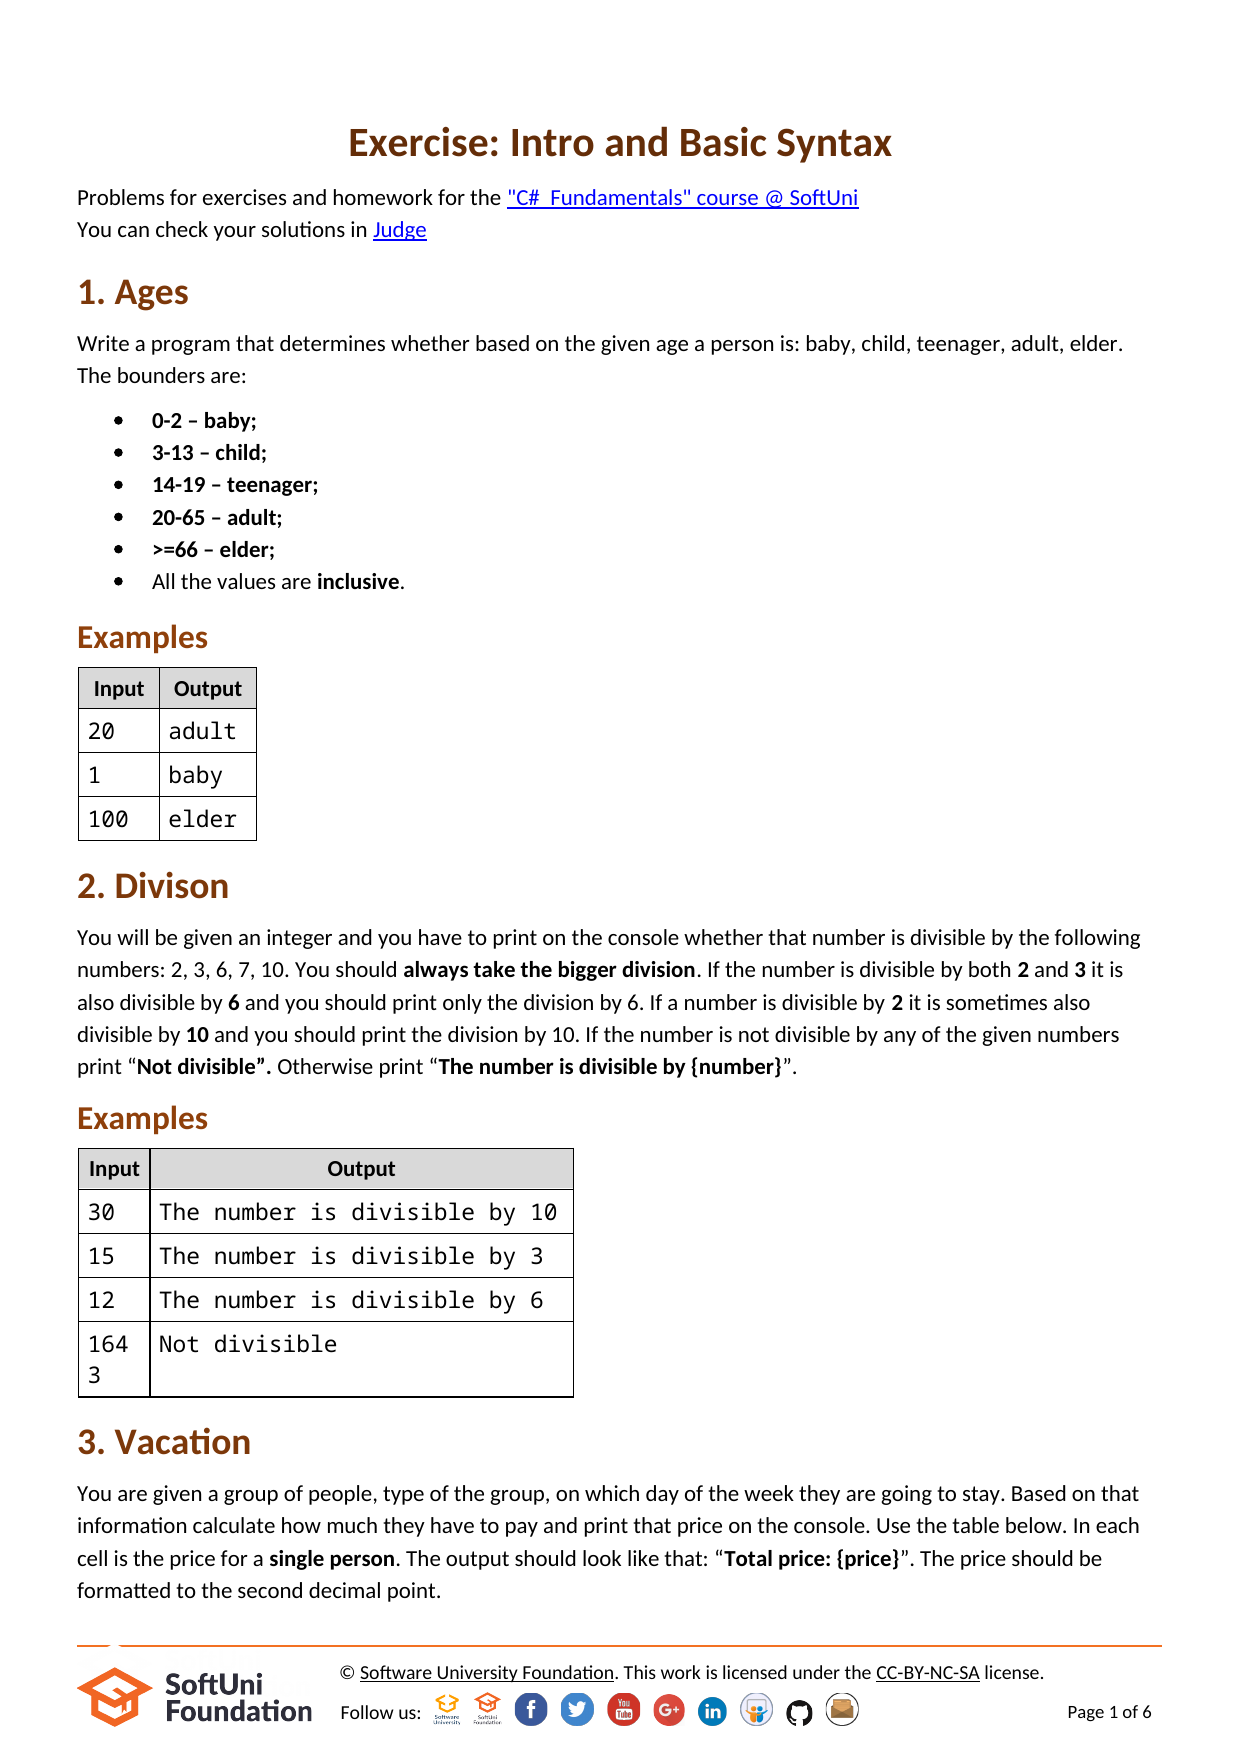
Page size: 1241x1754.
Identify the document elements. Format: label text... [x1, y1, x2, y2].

table_cell 1 [79, 753, 159, 796]
text You are given a group of people, type of the group, on which day of the week they are going to stay. Based on that information calculate how much they have to pay and print that price on the console. Use the table below. In each cell is the price for a single person. The output should look like that: “Total price: {price}”. The price should be formatted to the second decimal point. [77, 1479, 1163, 1604]
table_header Output [160, 668, 256, 708]
picture [514, 1693, 548, 1726]
table_cell 1643 [79, 1322, 149, 1396]
list 3-13 – child; [114, 438, 1163, 466]
picture [433, 1694, 461, 1726]
picture [76, 1643, 312, 1727]
list All the values are inclusive. [114, 567, 1163, 595]
table_cell The number is divisible by 3 [151, 1234, 573, 1277]
table_cell 100 [79, 797, 159, 840]
table_cell The number is divisible by 10 [151, 1190, 573, 1233]
subtitle Examples [77, 1097, 1163, 1137]
picture [825, 1693, 859, 1726]
table_cell Not divisible [151, 1322, 573, 1396]
table_cell The number is divisible by 6 [151, 1278, 573, 1321]
picture [698, 1718, 706, 1726]
table_cell baby [160, 753, 256, 796]
table_cell 12 [79, 1278, 149, 1321]
picture [561, 1693, 594, 1726]
picture [719, 1697, 727, 1705]
table_cell 15 [79, 1234, 149, 1277]
list 14-19 – teenager; [114, 471, 1163, 498]
list >=66 – elder; [114, 535, 1163, 563]
subtitle Vacation [77, 1418, 1163, 1464]
table_cell elder [160, 797, 256, 840]
picture [786, 1700, 813, 1726]
picture [653, 1694, 685, 1726]
subtitle Exercise: Intro and Basic Syntax [77, 116, 1163, 167]
text Problems for exercises and homework for the "C# Fundamentals" course @ SoftUni You can check your solutions in Judge [77, 183, 1163, 243]
subtitle Examples [77, 616, 1163, 657]
text You will be given an integer and you have to print on the console whether that number is divisible by the following numbers: 2, 3, 6, 7, 10. You should always take the bigger division. If the number is divisible by both 2 and 3 it is also divisible by 6 and you should print only the division by 6. If a number is divisible by 2 it is sometimes also divisible by 10 and you should print the division by 10. If the number is not divisible by any of the given numbers print “Not divisible”. Otherwise print “The number is divisible by {number}”. [77, 923, 1163, 1080]
text Write a program that determines whether based on the given age a person is: baby, child, teenager, adult, elder. The bounders are: [77, 329, 1163, 389]
table_cell adult [160, 709, 256, 752]
picture [740, 1693, 773, 1726]
list 0-2 – baby; [114, 406, 1163, 434]
table_header Input [79, 668, 159, 708]
list 20-65 – adult; [114, 503, 1163, 531]
table_cell 30 [79, 1190, 149, 1233]
picture [698, 1697, 706, 1705]
table_cell 20 [79, 709, 159, 752]
picture [473, 1692, 502, 1726]
picture [719, 1718, 727, 1726]
table_header Output [151, 1149, 573, 1188]
subtitle Divison [77, 862, 1163, 908]
subtitle Ages [77, 268, 1163, 314]
table_header Input [79, 1149, 149, 1188]
picture [607, 1693, 640, 1726]
